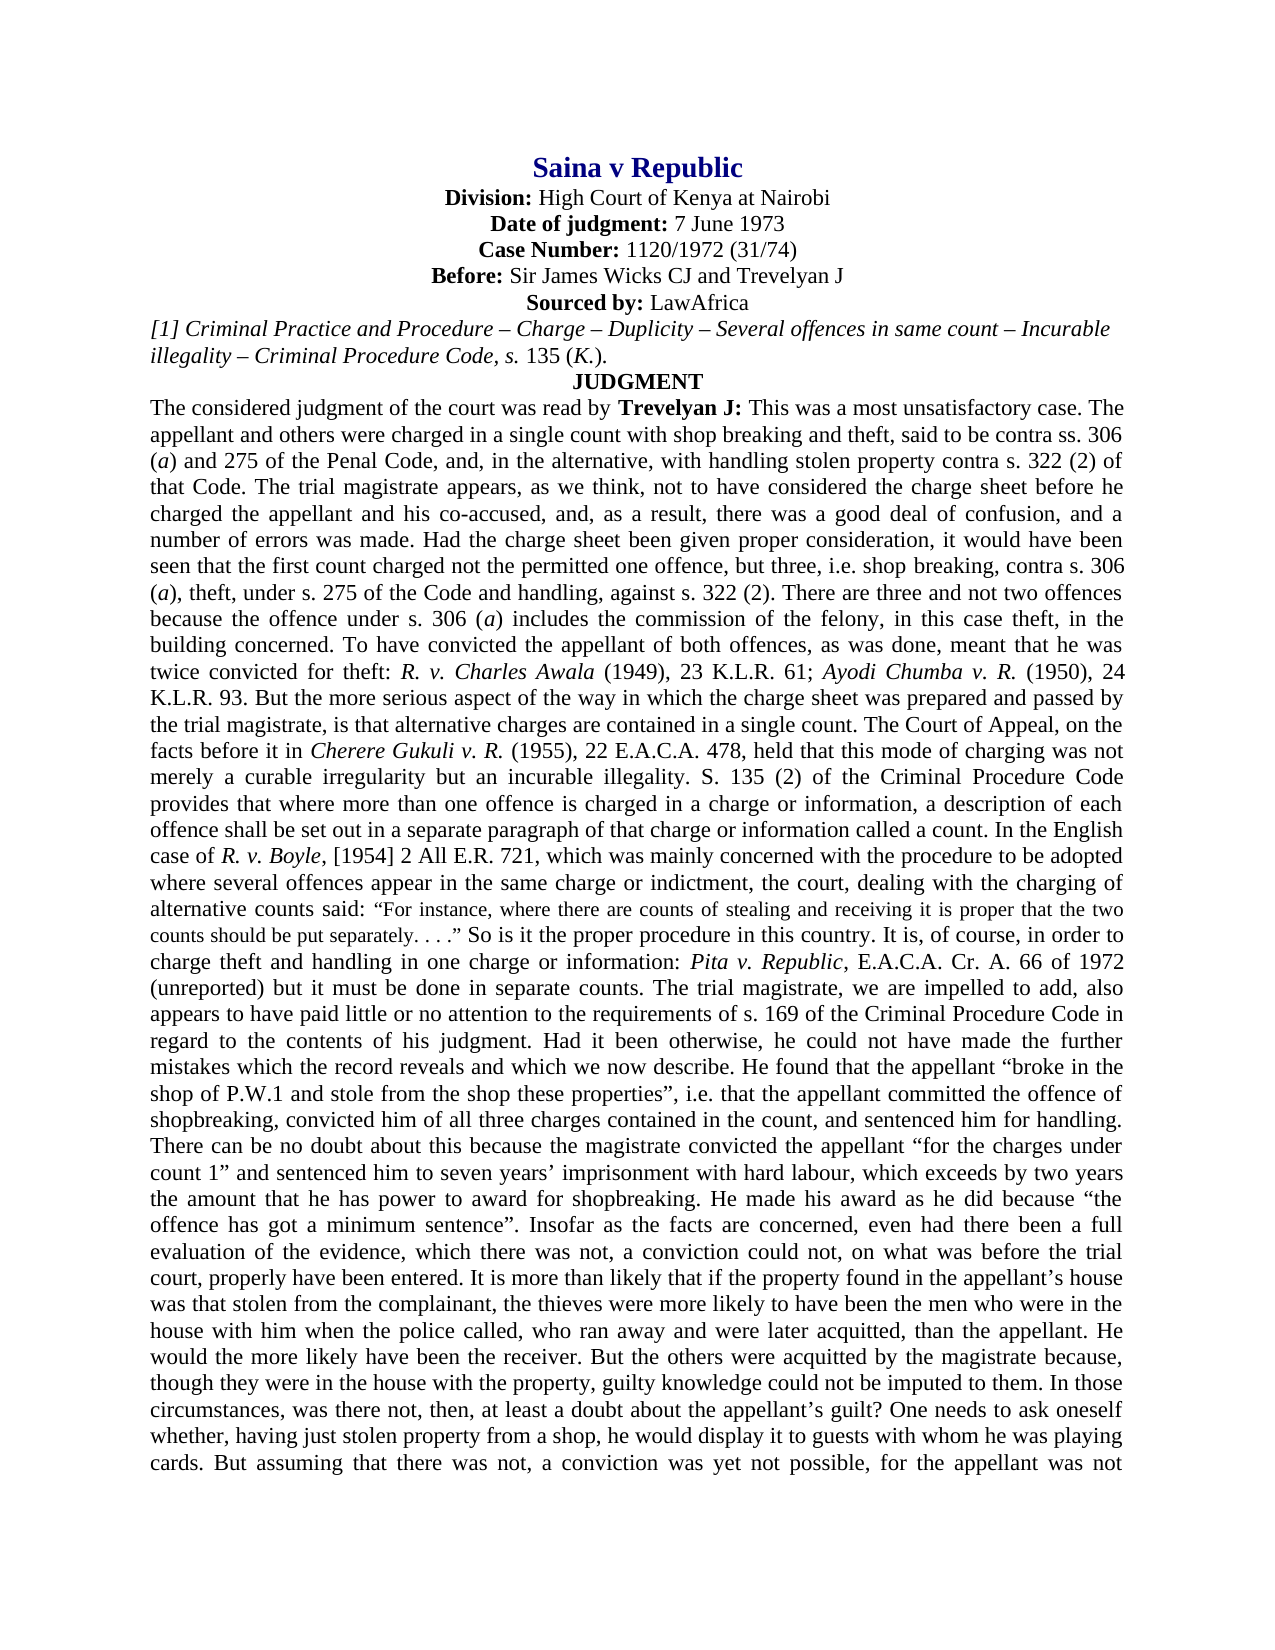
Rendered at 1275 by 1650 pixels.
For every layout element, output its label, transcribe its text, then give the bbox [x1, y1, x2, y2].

text Sourced by: LawAfrica [150, 289, 1125, 315]
text Date of judgment: 7 June 1973 [150, 210, 1125, 236]
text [150, 394, 1125, 1475]
text [1] Criminal Practice and Procedure – Charge – Duplicity – Several offences in same count – Incurable illegality – Criminal Procedure Code, s. 135 (K.). [150, 315, 1125, 368]
text Division: High Court of Kenya at Nairobi [150, 183, 1125, 210]
text Case Number: 1120/1972 (31/74) [150, 236, 1125, 263]
text Before: Sir James Wicks CJ and Trevelyan J [150, 263, 1125, 289]
text Saina v Republic [150, 150, 1125, 183]
text JUDGMENT [150, 368, 1125, 394]
